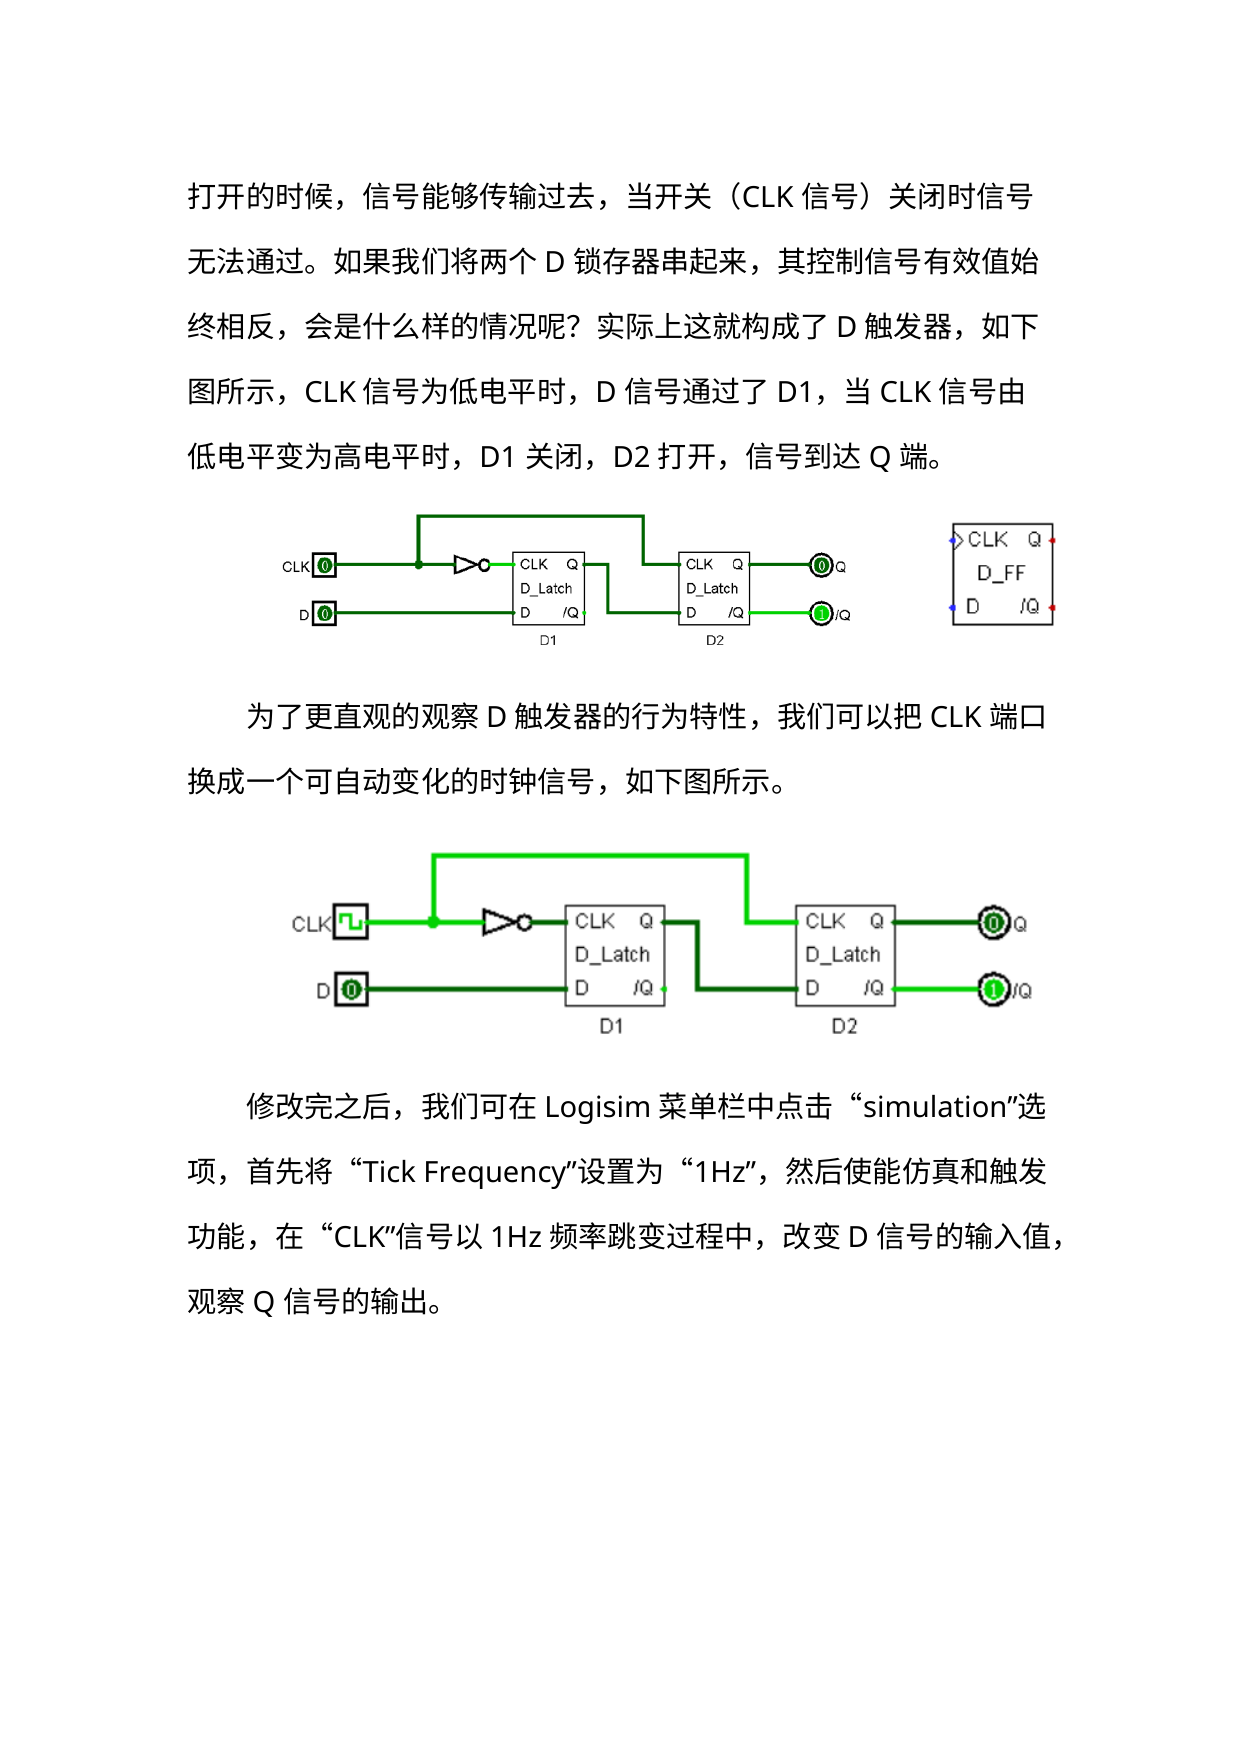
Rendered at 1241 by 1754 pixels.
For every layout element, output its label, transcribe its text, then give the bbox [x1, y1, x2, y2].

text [187, 162, 1053, 487]
text 为了更直观的观察 D 触发器的行为特性，我们可以把 CLK 端口换成一个可自动变化的时钟信号，如下图所示。 [187, 682, 1053, 812]
picture [245, 487, 1111, 668]
picture [245, 812, 1088, 1054]
text 修改完之后，我们可在 Logisim 菜单栏中点击“simulation”选项，首先将“Tick Frequency”设置为“1Hz”，然后使能仿真和触发功能，在“CLK”信号以 1Hz 频率跳变过程中，改变 D 信号的输入值，观察 Q 信号的输出。 [187, 1072, 1053, 1332]
